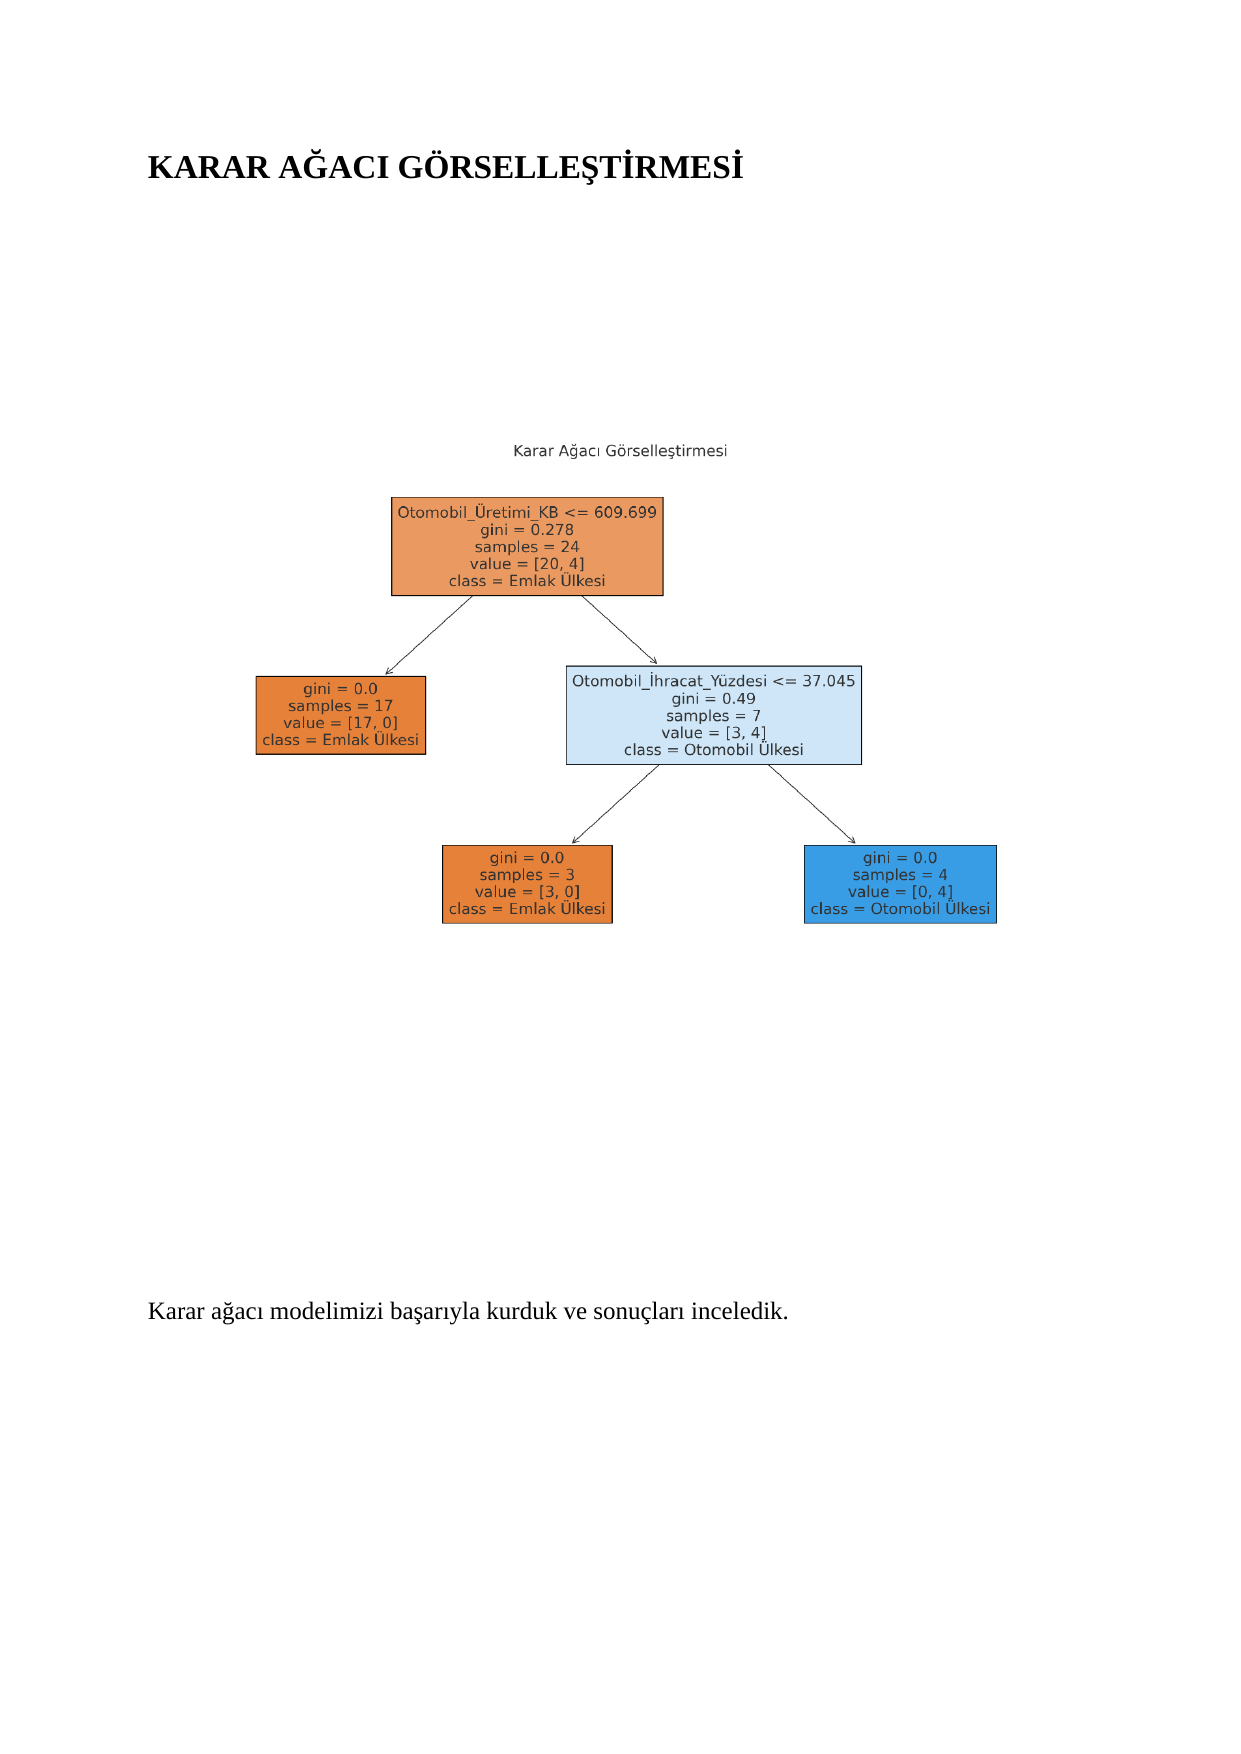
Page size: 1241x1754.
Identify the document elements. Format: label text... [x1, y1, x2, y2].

picture [147, 437, 1093, 975]
text Karar ağacı modelimizi başarıyla kurduk ve sonuçları inceledik. [148, 1296, 1093, 1325]
text KARAR AĞACI GÖRSELLEŞTİRMESİ [148, 148, 1093, 186]
